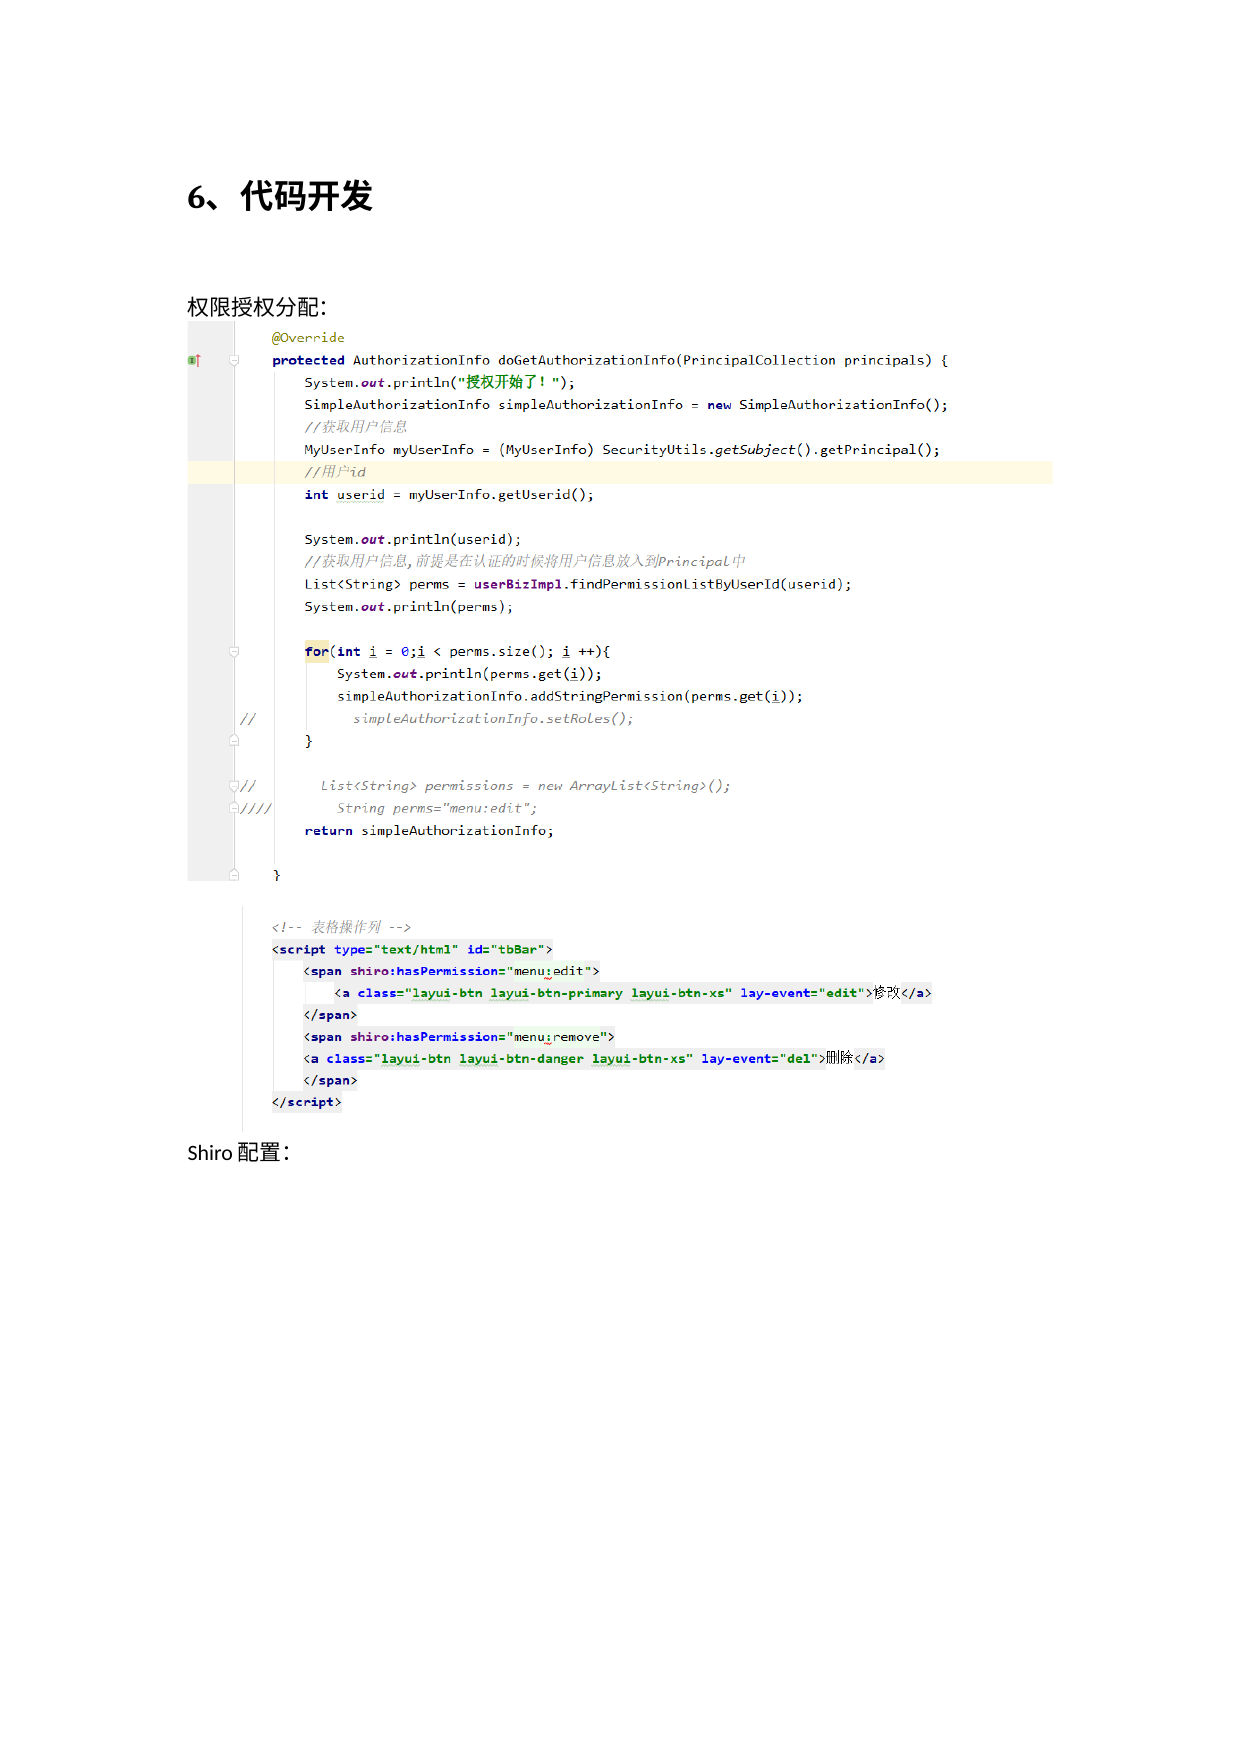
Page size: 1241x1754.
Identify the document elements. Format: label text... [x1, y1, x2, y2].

text Shiro配置： [187, 1134, 1053, 1167]
subtitle 代码开发 [187, 162, 1053, 227]
picture [187, 906, 1053, 1132]
picture [187, 321, 1053, 881]
text 权限授权分配： [187, 289, 1053, 321]
